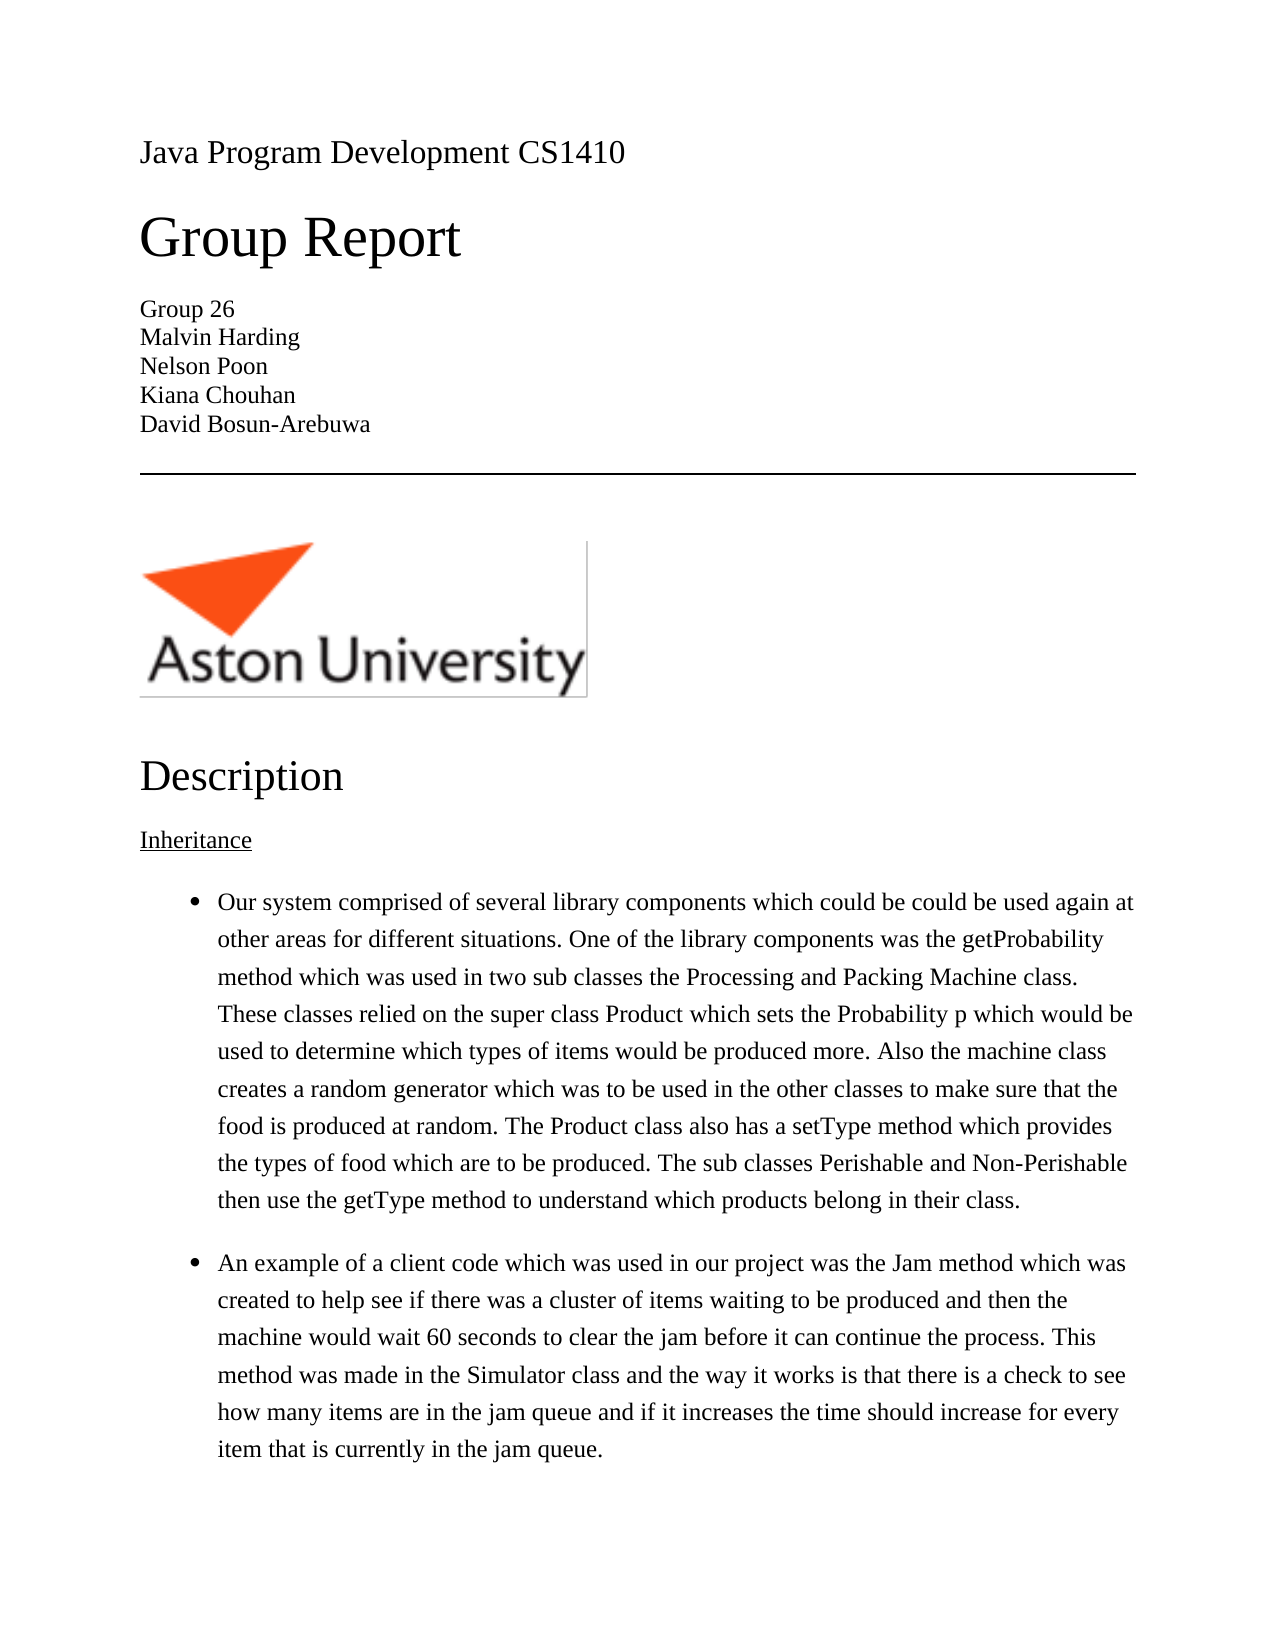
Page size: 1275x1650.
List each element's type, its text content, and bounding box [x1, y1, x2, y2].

list An example of a client code which was used in our project was the Jam method which was created to help see if there was a cluster of items waiting to be produced and then the machine would wait 60 seconds to clear the jam before it can continue the process. This method was made in the Simulator class and the way it works is that there is a check to see how many items are in the jam queue and if it increases the time should increase for every item that is currently in the jam queue. [191, 1248, 1136, 1463]
text Nelson Poon [139, 351, 1136, 380]
subtitle Java Program Development CS1410 [139, 132, 1136, 170]
text Malvin Harding [139, 322, 1136, 351]
text Kiana Chouhan [139, 380, 1136, 409]
text Inheritance [139, 825, 1136, 854]
picture [139, 541, 590, 700]
text David Bosun-Arebuwa [139, 409, 1136, 475]
text Group 26 [139, 294, 1136, 322]
subtitle Description [139, 750, 1136, 800]
list Our system comprised of several library components which could be could be used again at other areas for different situations. One of the library components was the getProbability method which was used in two sub classes the Processing and Packing Machine class. These classes relied on the super class Product which sets the Probability p which would be used to determine which types of items would be produced more. Also the machine class creates a random generator which was to be used in the other classes to make sure that the food is produced at random. The Product class also has a setType method which provides the types of food which are to be produced. The sub classes Perishable and Non-Perishable then use the getType method to understand which products belong in their class. [191, 887, 1136, 1214]
title Group Report [139, 202, 1136, 269]
